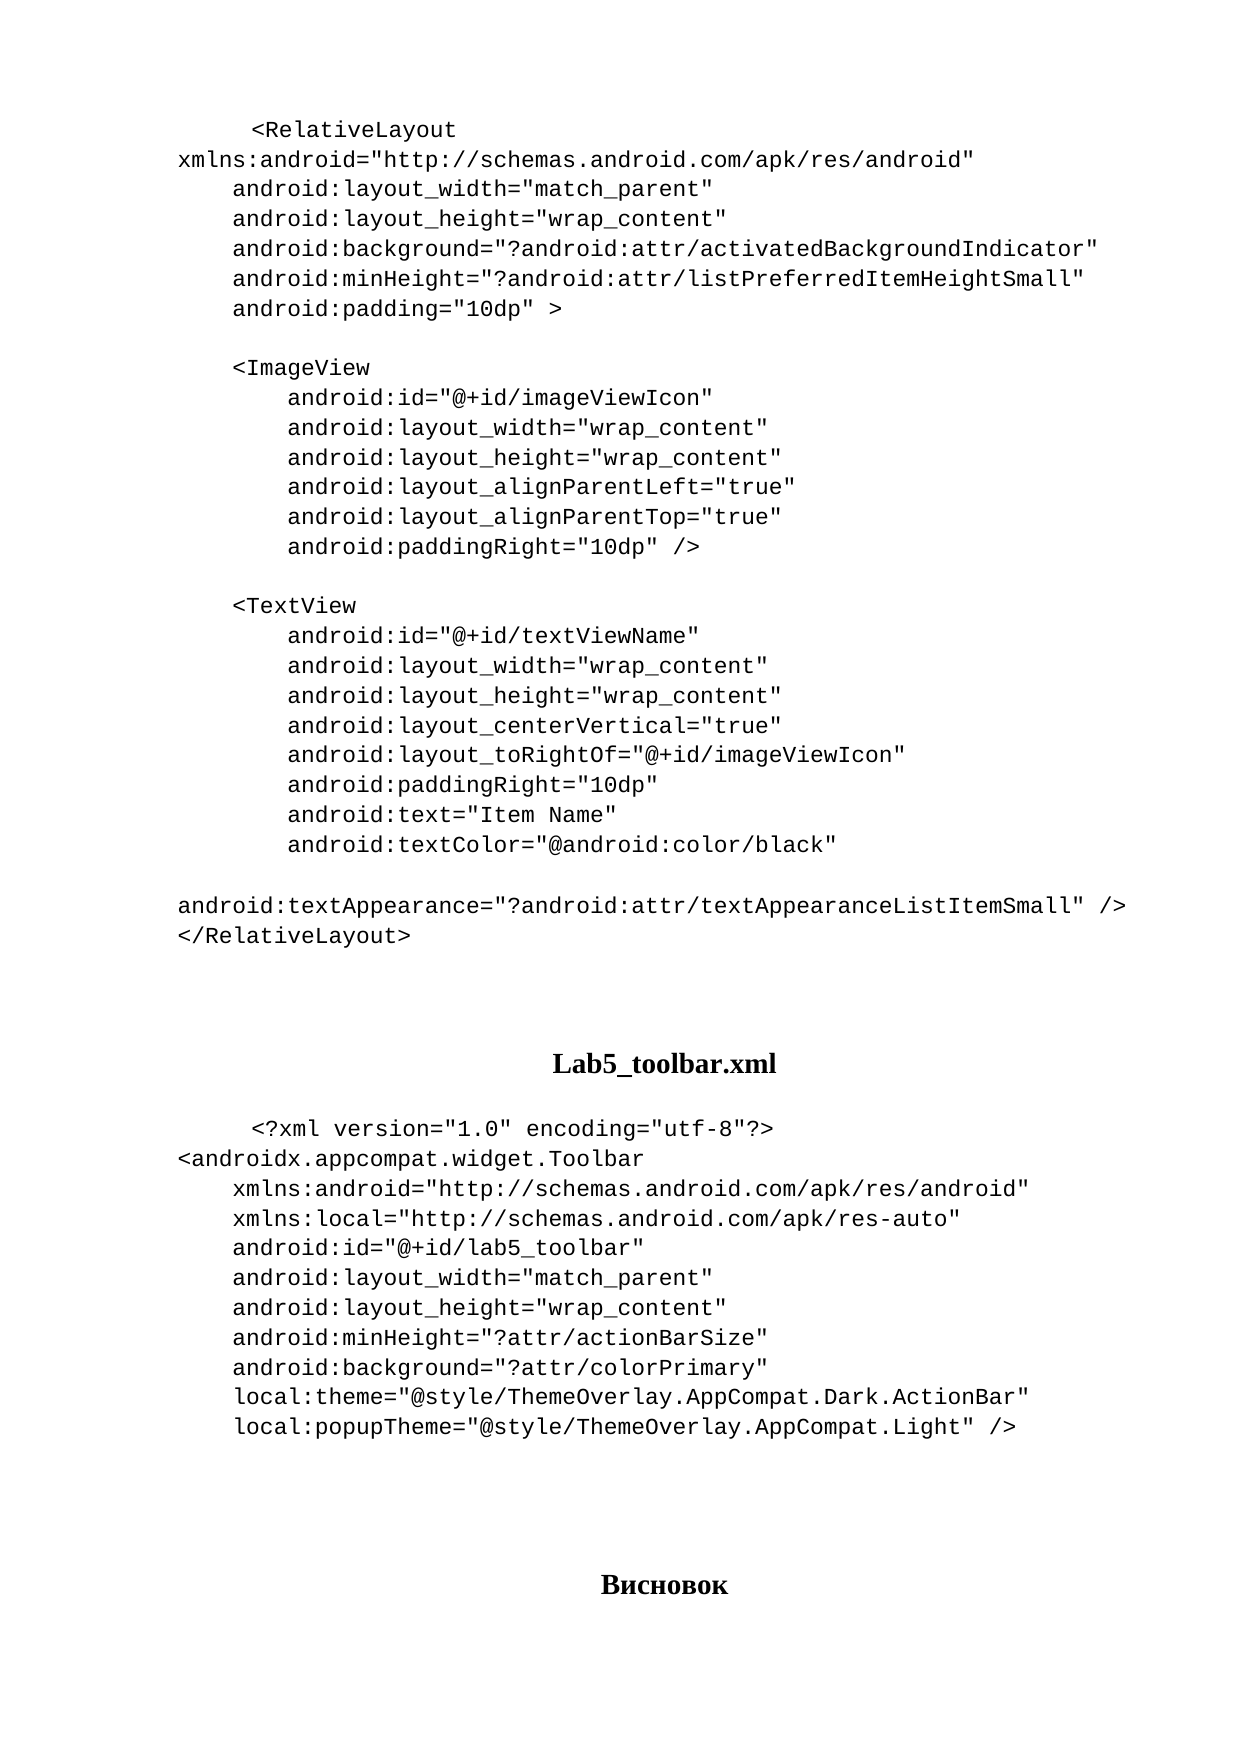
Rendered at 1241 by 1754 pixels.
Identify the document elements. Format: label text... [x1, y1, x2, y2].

text <?xml version="1.0" encoding="utf-8"?> <androidx.appcompat.widget.Toolbar xmlns:android="http://schemas.android.com/apk/res/android" xmlns:local="http://schemas.android.com/apk/res-auto" android:id="@+id/lab5_toolbar" android:layout_width="match_parent" android:layout_height="wrap_content" android:minHeight="?attr/actionBarSize" android:background="?attr/colorPrimary" local:theme="@style/ThemeOverlay.AppCompat.Dark.ActionBar" local:popupTheme="@style/ThemeOverlay.AppCompat.Light" /> [177, 1117, 1152, 1441]
text Висновок [177, 1567, 1152, 1601]
text <RelativeLayout xmlns:android="http://schemas.android.com/apk/res/android" android:layout_width="match_parent" android:layout_height="wrap_content" android:background="?android:attr/activatedBackgroundIndicator" android:minHeight="?android:attr/listPreferredItemHeightSmall" android:padding="10dp" > <ImageView android:id="@+id/imageViewIcon" android:layout_width="wrap_content" android:layout_height="wrap_content" android:layout_alignParentLeft="true" android:layout_alignParentTop="true" android:paddingRight="10dp" /> <TextView android:id="@+id/textViewName" android:layout_width="wrap_content" android:layout_height="wrap_content" android:layout_centerVertical="true" android:layout_toRightOf="@+id/imageViewIcon" android:paddingRight="10dp" android:text="Item Name" android:textColor="@android:color/black" android:textAppearance="?android:attr/textAppearanceListItemSmall" /> </RelativeLayout> [177, 118, 1152, 951]
text Lab5_toolbar.xml [177, 1046, 1152, 1080]
